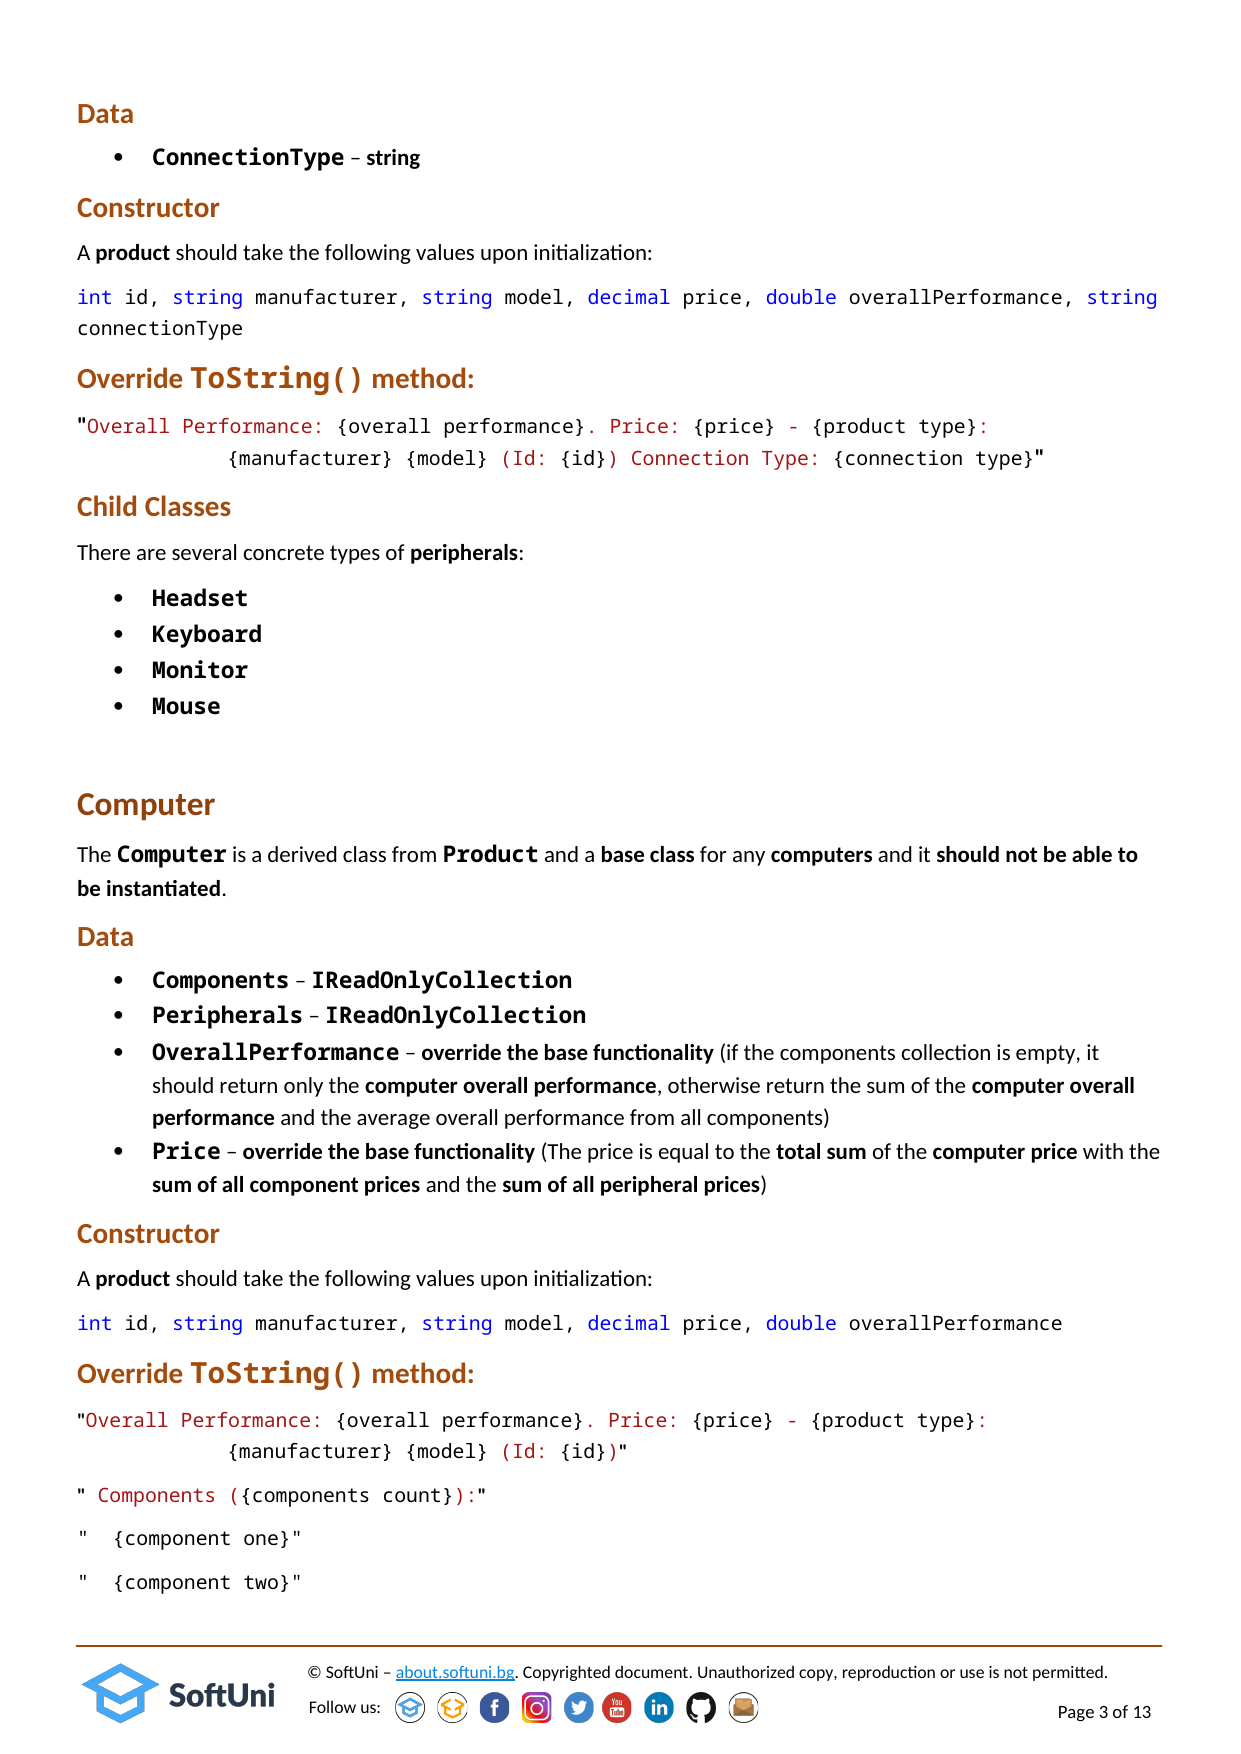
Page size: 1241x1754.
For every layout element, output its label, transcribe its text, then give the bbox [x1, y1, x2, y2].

text The Computer is a derived class from Product and a base class for any computers and it should not be able to be instantiated. [77, 838, 1163, 902]
text "Overall Performance: {overall performance}. Price: {price} - {product type}: {manufacturer} {model} (Id: {id}) Connection Type: {connection type}" [77, 411, 1163, 472]
picture [395, 1692, 425, 1723]
subtitle Constructor [77, 1215, 1163, 1251]
list Monitor [114, 654, 1163, 685]
subtitle Override ToString() method: [77, 357, 1163, 397]
list ConnectionType – string [114, 141, 1163, 172]
list Price – override the base functionality (The price is equal to the total sum of the computer price with the sum of all component prices and the sum of all peripheral prices) [114, 1135, 1163, 1199]
list Headset [114, 582, 1163, 613]
text "Overall Performance: {overall performance}. Price: {price} - {product type}: {manufacturer} {model} (Id: {id})" [77, 1407, 1163, 1464]
picture [644, 1692, 653, 1701]
picture [564, 1692, 594, 1723]
list Mouse [114, 690, 1163, 721]
picture [665, 1692, 674, 1701]
picture [479, 1692, 510, 1723]
subtitle Computer [77, 783, 1163, 824]
picture [686, 1692, 716, 1723]
text A product should take the following values upon initialization: [77, 238, 1163, 266]
list OverallPerformance – override the base functionality (if the components collection is empty, it should return only the computer overall performance, otherwise return the sum of the computer overall performance and the average overall performance from all components) [114, 1035, 1163, 1131]
subtitle Override ToString() method: [77, 1353, 1163, 1392]
picture [665, 1714, 674, 1723]
picture [602, 1692, 632, 1723]
subtitle Constructor [77, 189, 1163, 224]
picture [644, 1714, 653, 1723]
text " {component two}" [77, 1568, 1163, 1595]
text There are several concrete types of peripherals: [77, 538, 1163, 566]
subtitle Data [77, 95, 1163, 131]
subtitle Child Classes [77, 488, 1163, 524]
picture [658, 1705, 667, 1714]
subtitle Data [77, 918, 1163, 954]
picture [522, 1692, 552, 1723]
text int id, string manufacturer, string model, decimal price, double overallPerformance, string connectionType [77, 283, 1163, 341]
text " Components ({components count}):" [77, 1481, 1163, 1508]
text int id, string manufacturer, string model, decimal price, double overallPerformance [77, 1309, 1163, 1336]
text A product should take the following values upon initialization: [77, 1264, 1163, 1293]
list Components – IReadOnlyCollection [114, 963, 1163, 995]
list Peripherals – IReadOnlyCollection [114, 999, 1163, 1031]
picture [437, 1692, 468, 1723]
list Keyboard [114, 618, 1163, 649]
text " {component one}" [77, 1524, 1163, 1551]
picture [75, 1658, 281, 1729]
picture [728, 1692, 759, 1723]
